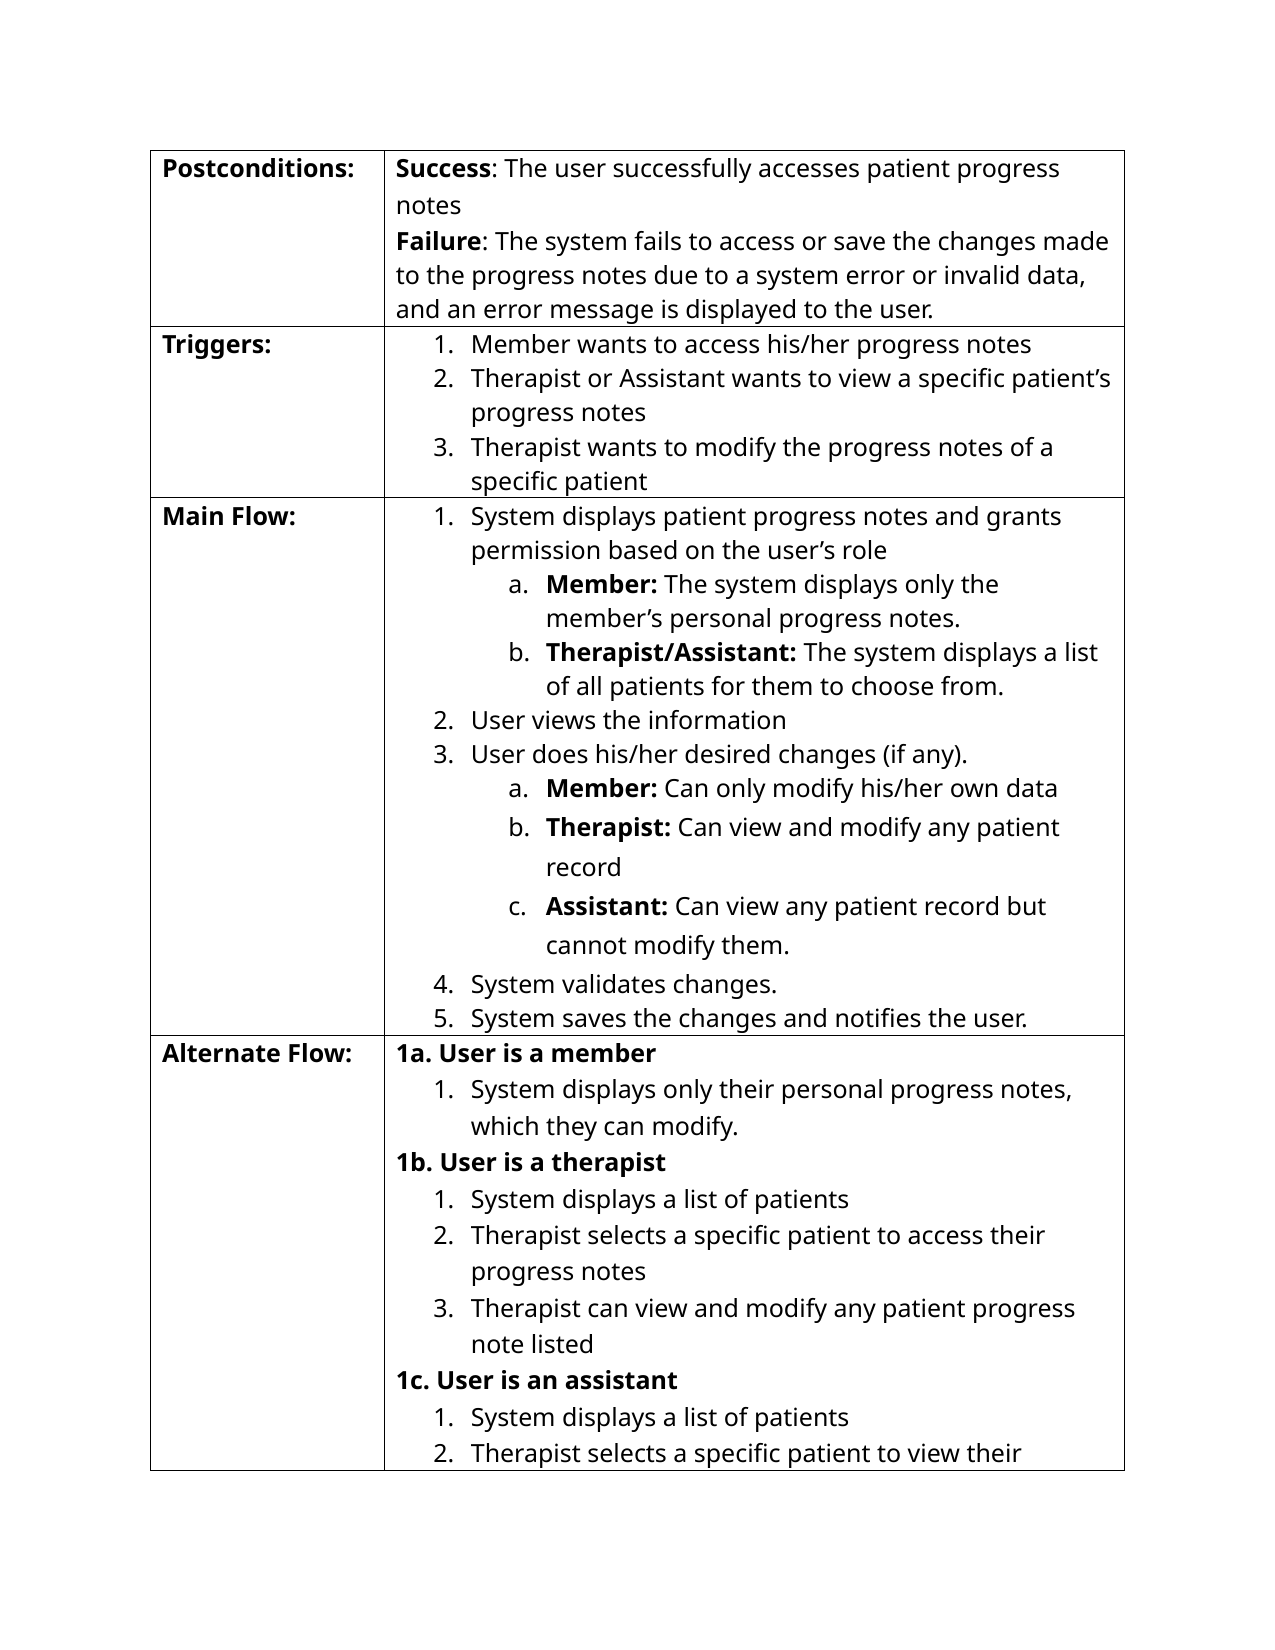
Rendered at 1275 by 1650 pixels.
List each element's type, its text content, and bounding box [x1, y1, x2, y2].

table_cell Triggers: [151, 327, 384, 497]
table_cell Success: The user successfully accesses patient progress notes Failure: The system fails to access or save the changes made to the progress notes due to a system error or invalid data, and an error message is displayed to the user. [385, 151, 1124, 326]
table_cell Postconditions: [151, 151, 384, 326]
table_cell System displays patient progress notes and grants permission based on the user’s role Member: The system displays only the member’s personal progress notes. Therapist/Assistant: The system displays a list of all patients for them to choose from. User views the information User does his/her desired changes (if any). Member: Can only modify his/her own data Therapist: Can view and modify any patient record Assistant: Can view any patient record but cannot modify them. System validates changes. System saves the changes and notifies the user. [385, 498, 1124, 1035]
table_cell Alternate Flow: [151, 1036, 384, 1470]
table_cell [385, 1036, 1124, 1470]
table_cell Member wants to access his/her progress notes Therapist or Assistant wants to view a specific patient’s progress notes Therapist wants to modify the progress notes of a specific patient [385, 327, 1124, 497]
table_cell Main Flow: [151, 498, 384, 1035]
